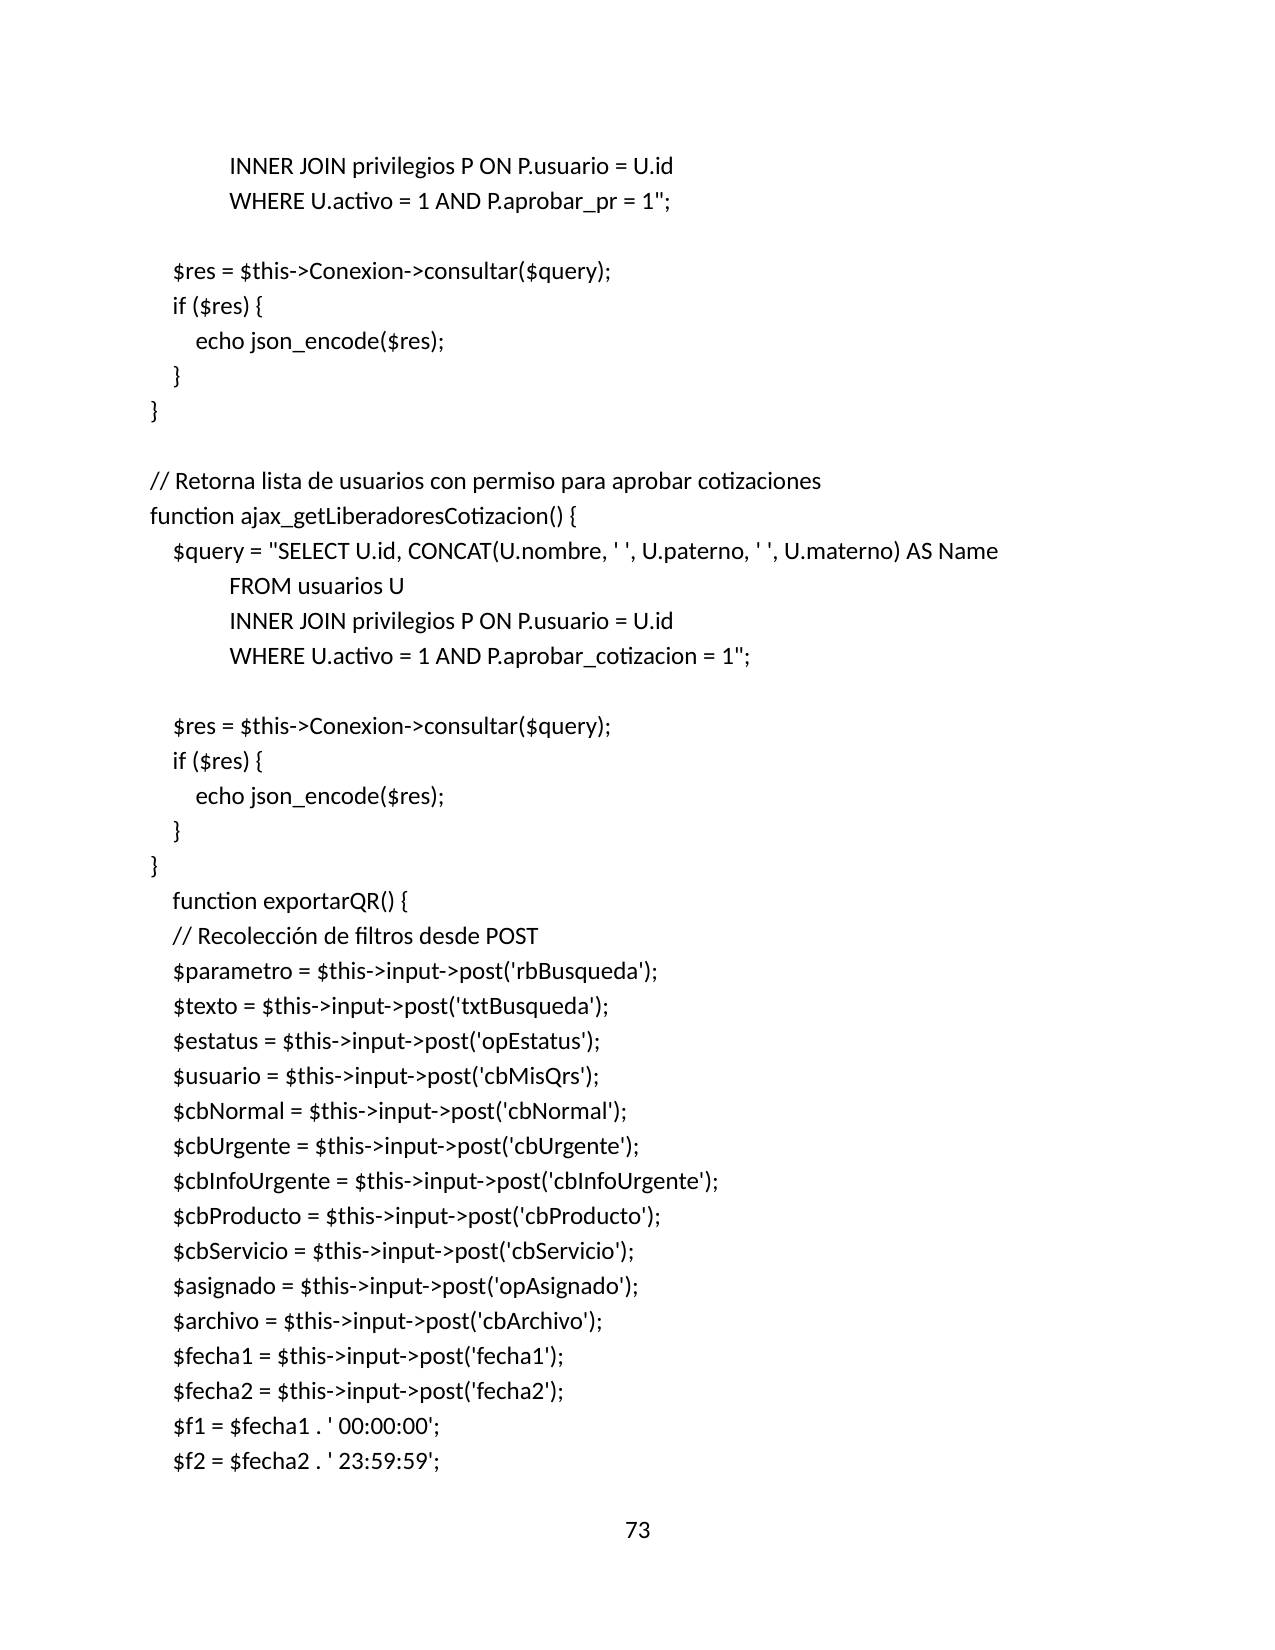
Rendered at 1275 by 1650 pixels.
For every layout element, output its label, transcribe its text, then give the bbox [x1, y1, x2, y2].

text $cbUrgente = $this->input->post('cbUrgente'); [150, 1130, 1125, 1161]
text $asignado = $this->input->post('opAsignado'); [150, 1270, 1125, 1301]
text WHERE U.activo = 1 AND P.aprobar_pr = 1"; [150, 185, 1125, 216]
text INNER JOIN privilegios P ON P.usuario = U.id [150, 150, 1125, 181]
text // Recolección de filtros desde POST [150, 920, 1125, 951]
text echo json_encode($res); [150, 325, 1125, 356]
text $cbInfoUrgente = $this->input->post('cbInfoUrgente'); [150, 1165, 1125, 1196]
text } [150, 850, 1125, 881]
text $res = $this->Conexion->consultar($query); [150, 255, 1125, 286]
text $estatus = $this->input->post('opEstatus'); [150, 1025, 1125, 1056]
text FROM usuarios U [150, 570, 1125, 601]
text function ajax_getLiberadoresCotizacion() { [150, 500, 1125, 531]
text } [150, 360, 1125, 391]
text } [150, 395, 1125, 426]
text $query = "SELECT U.id, CONCAT(U.nombre, ' ', U.paterno, ' ', U.materno) AS Name [150, 535, 1125, 566]
text INNER JOIN privilegios P ON P.usuario = U.id [150, 605, 1125, 636]
text $cbServicio = $this->input->post('cbServicio'); [150, 1235, 1125, 1266]
text function exportarQR() { [150, 885, 1125, 916]
text $parametro = $this->input->post('rbBusqueda'); [150, 955, 1125, 986]
text // Retorna lista de usuarios con permiso para aprobar cotizaciones [150, 465, 1125, 496]
text if ($res) { [150, 290, 1125, 321]
text } [150, 815, 1125, 846]
text $usuario = $this->input->post('cbMisQrs'); [150, 1060, 1125, 1091]
text $archivo = $this->input->post('cbArchivo'); [150, 1305, 1125, 1336]
text $texto = $this->input->post('txtBusqueda'); [150, 990, 1125, 1021]
text echo json_encode($res); [150, 780, 1125, 811]
text $f1 = $fecha1 . ' 00:00:00'; [150, 1410, 1125, 1441]
text WHERE U.activo = 1 AND P.aprobar_cotizacion = 1"; [150, 640, 1125, 671]
text $f2 = $fecha2 . ' 23:59:59'; [150, 1445, 1125, 1476]
text $res = $this->Conexion->consultar($query); [150, 710, 1125, 741]
text $fecha2 = $this->input->post('fecha2'); [150, 1375, 1125, 1406]
text $cbNormal = $this->input->post('cbNormal'); [150, 1095, 1125, 1126]
text if ($res) { [150, 745, 1125, 776]
text $fecha1 = $this->input->post('fecha1'); [150, 1340, 1125, 1371]
text $cbProducto = $this->input->post('cbProducto'); [150, 1200, 1125, 1231]
